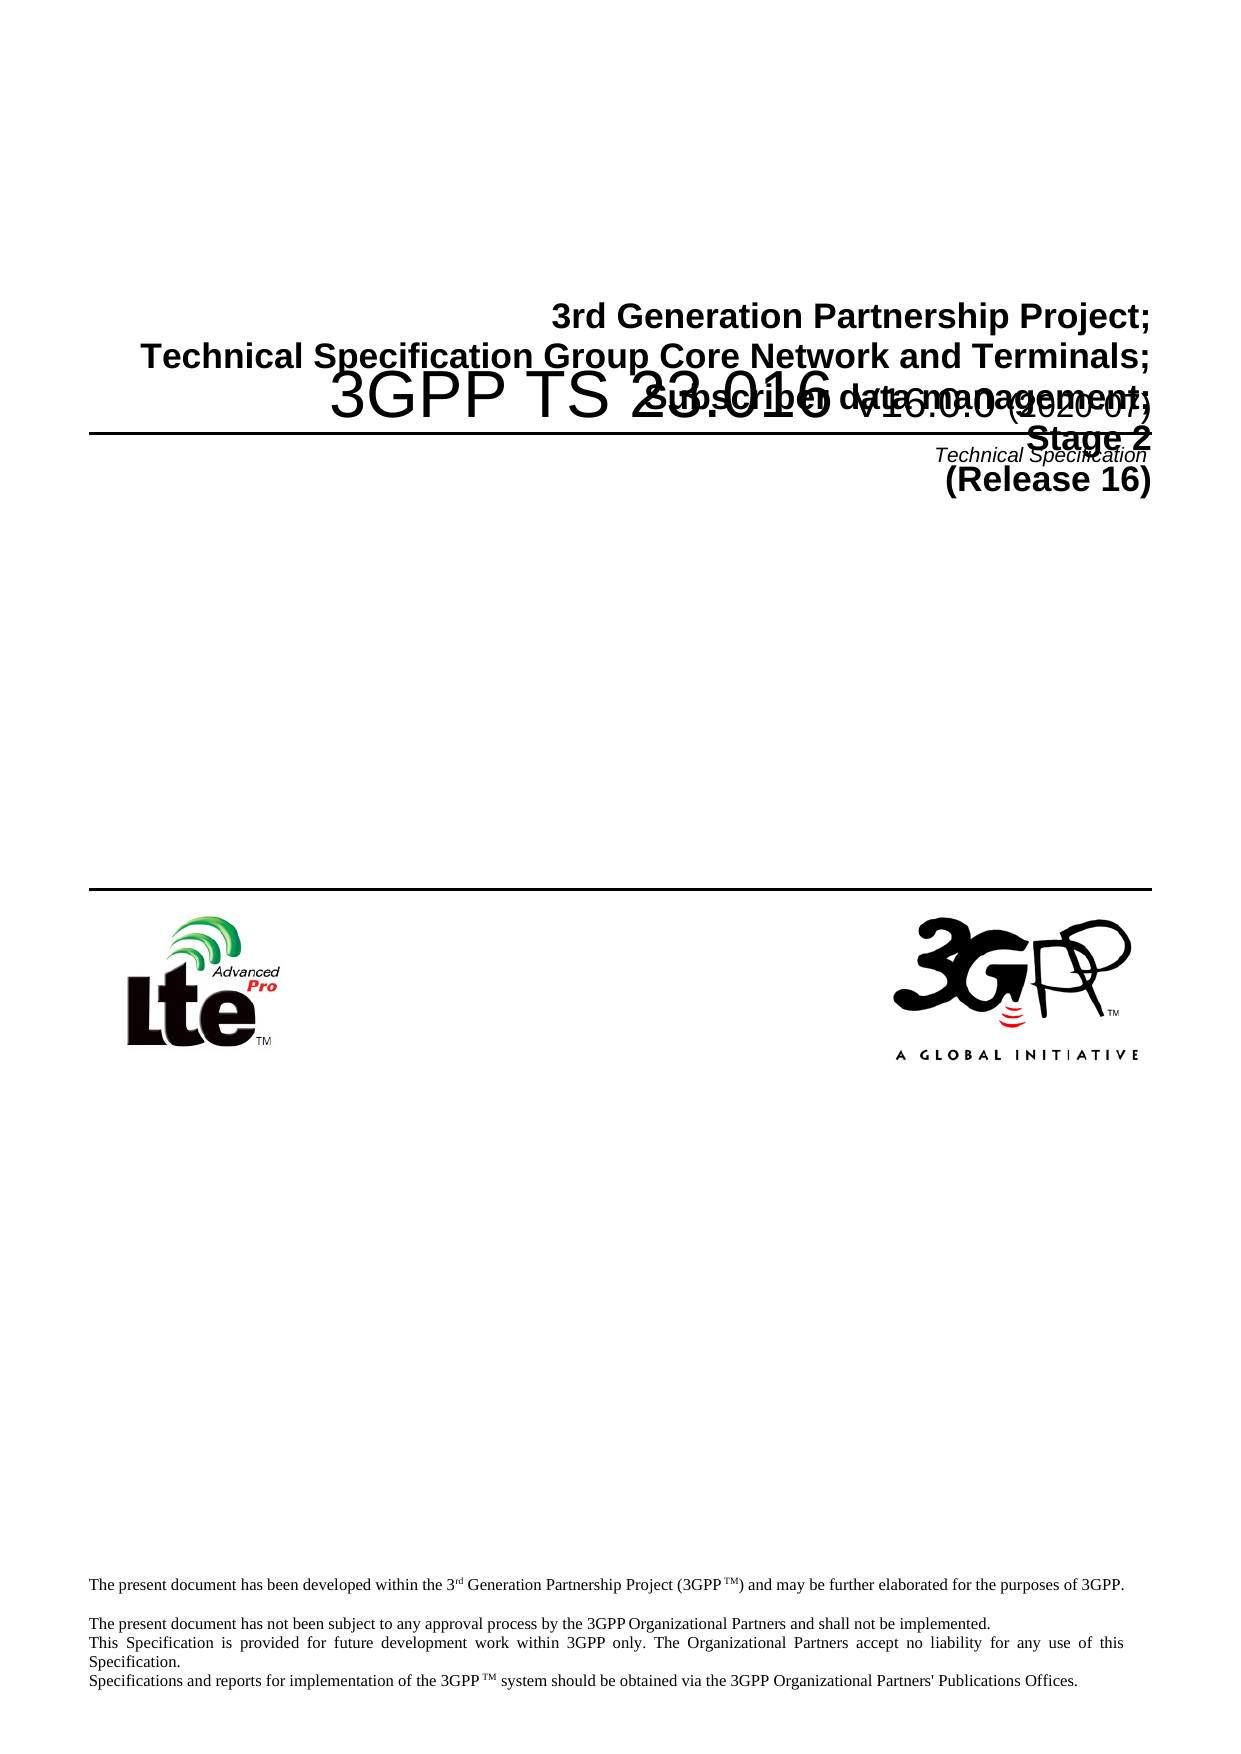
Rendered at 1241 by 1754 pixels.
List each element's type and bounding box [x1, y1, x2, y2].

picture [88, 893, 304, 1065]
picture [885, 909, 1152, 1065]
